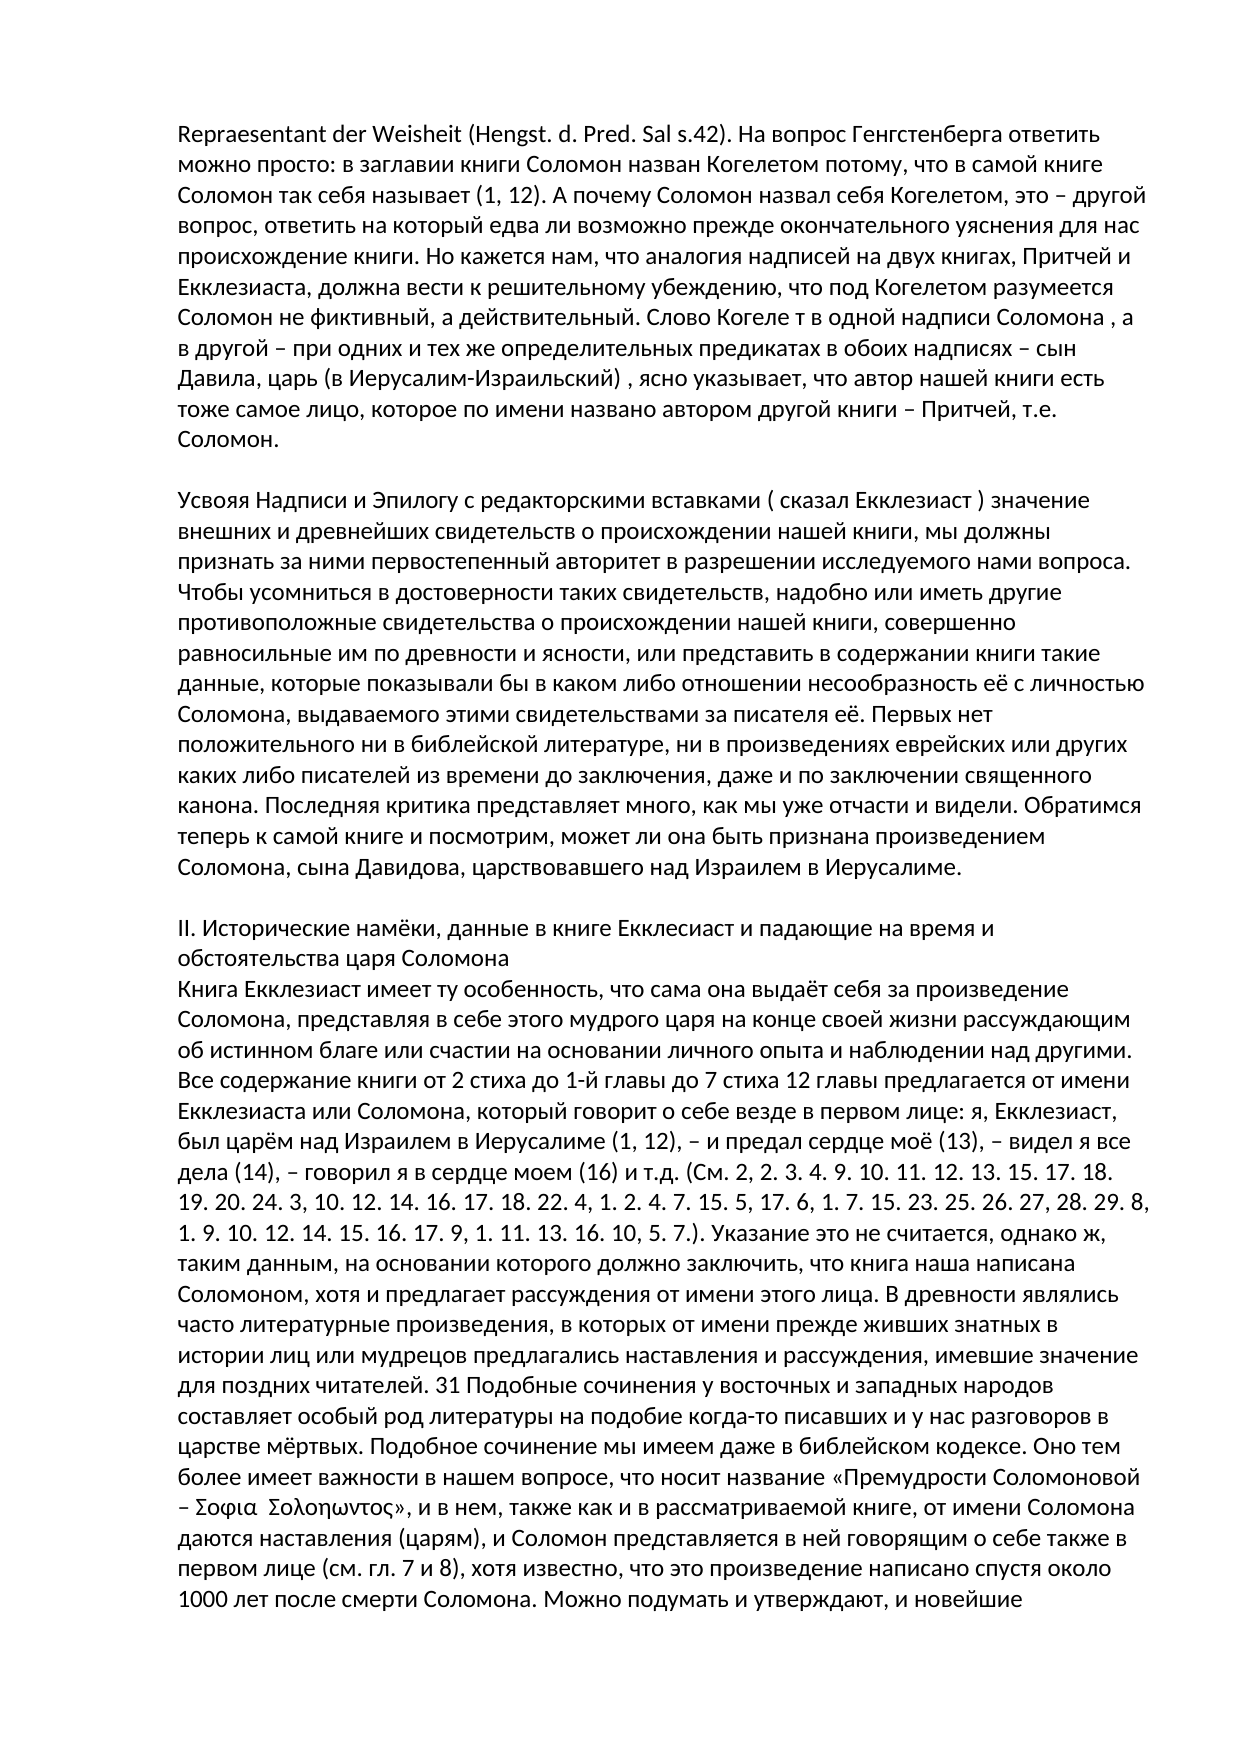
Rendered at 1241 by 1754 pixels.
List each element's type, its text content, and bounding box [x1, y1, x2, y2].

text II. Исторические намёки, данные в книге Екклесиаст и падающие на время и обстоятельства царя Соломона [177, 912, 1152, 973]
text Усвояя Надписи и Эпилогу с редакторскими вставками ( сказал Екклезиаст ) значение внешних и древнейших свидетельств о происхождении нашей книги, мы должны признать за ними первостепенный авторитет в разрешении исследуемого нами вопроса. Чтобы усомниться в достоверности таких свидетельств, надобно или иметь другие противоположные свидетельства о происхождении нашей книги, совершенно равносильные им по древности и ясности, или представить в содержании книги такие данные, которые показывали бы в каком либо отношении несообразность её с личностью Соломона, выдаваемого этими свидетельствами за писателя её. Первых нет положительного ни в библейской литературе, ни в произведениях еврейских или других каких либо писателей из времени до заключения, даже и по заключении священного канона. Последняя критика представляет много, как мы уже отчасти и видели. Обратимся теперь к самой книге и посмотрим, может ли она быть признана произведением Соломона, сына Давидова, царствовавшего над Израилем в Иерусалиме. [177, 484, 1152, 881]
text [177, 973, 1152, 1614]
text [177, 118, 1152, 454]
